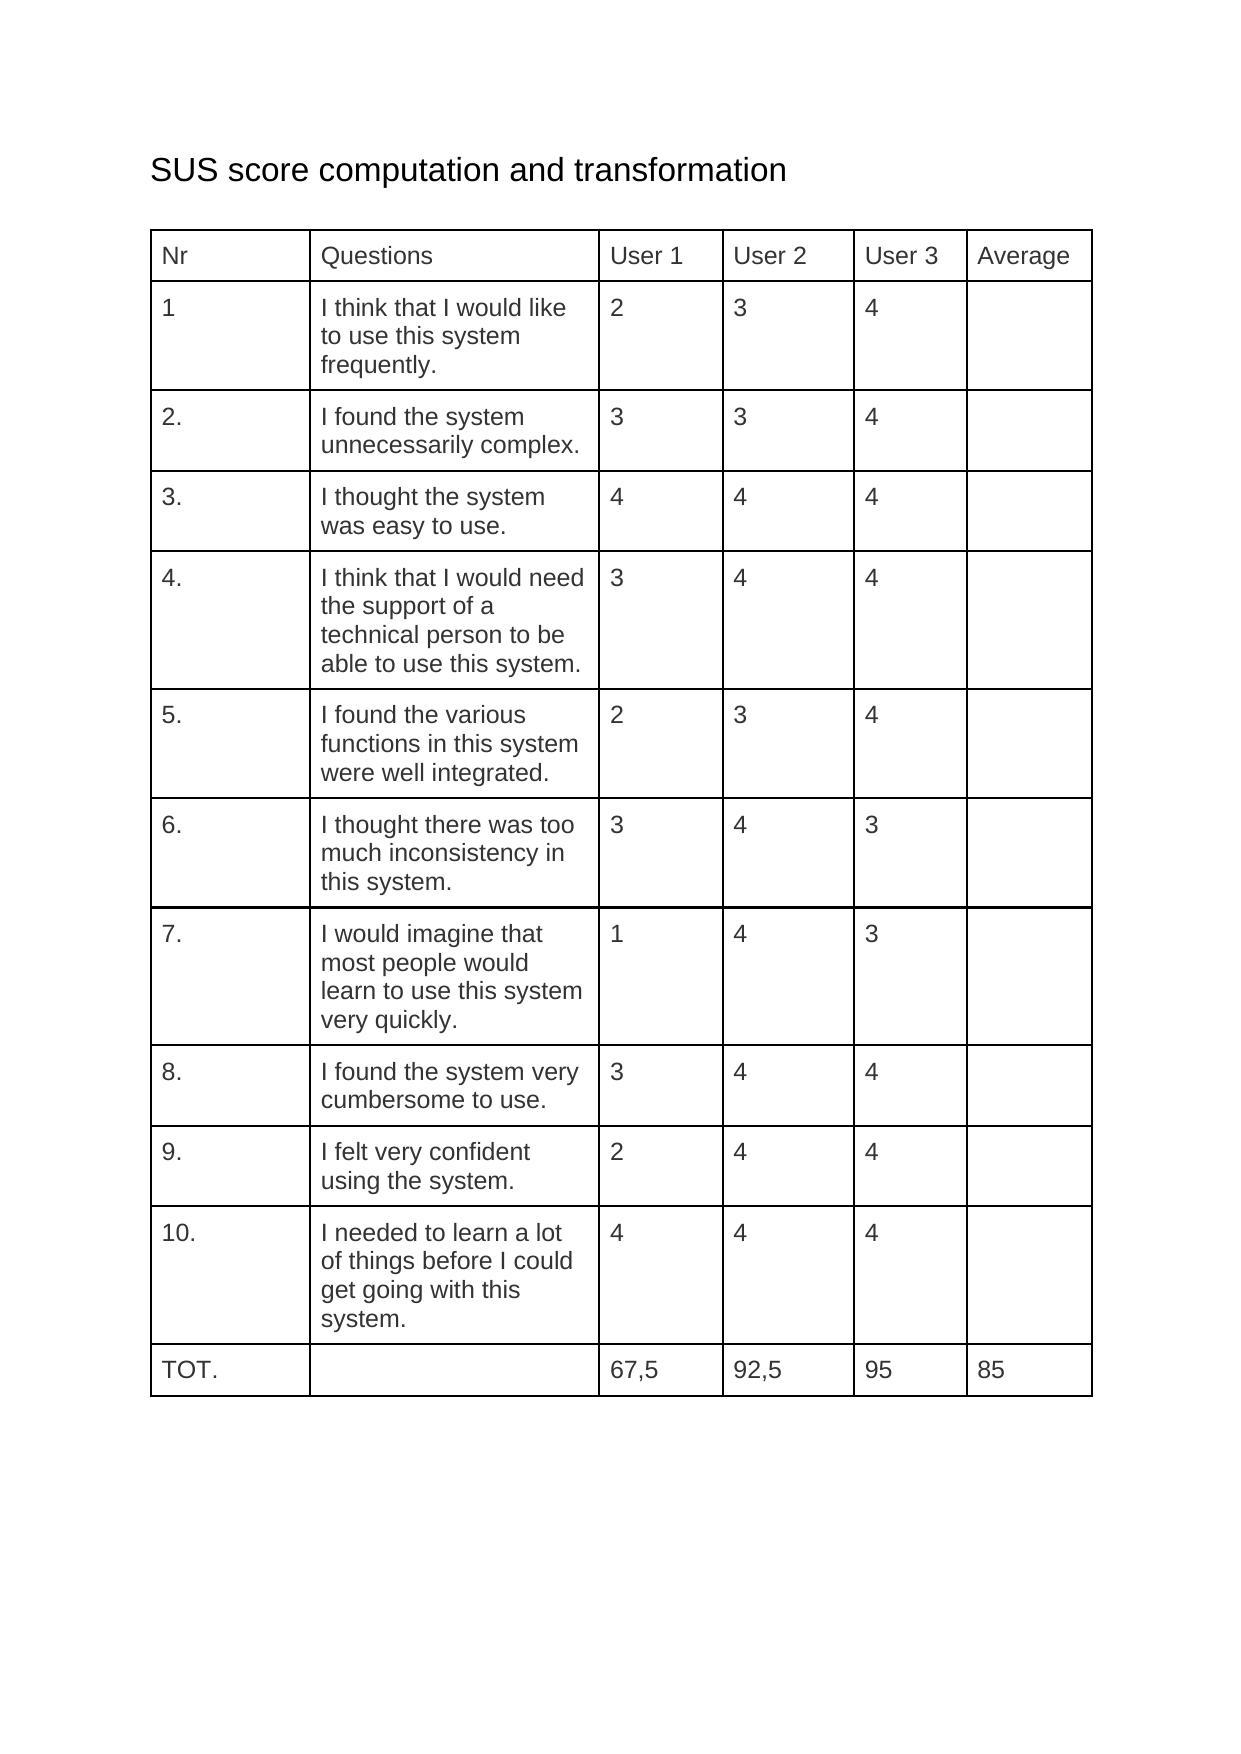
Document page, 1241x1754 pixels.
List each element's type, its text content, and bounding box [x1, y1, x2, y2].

table_cell I think that I would like to use this system frequently. [311, 282, 598, 389]
table_header Average [968, 231, 1091, 280]
subtitle SUS score computation and transformation [150, 150, 1090, 188]
table_cell 3 [600, 391, 722, 470]
table_cell 2 [600, 1127, 722, 1205]
table_cell [968, 799, 1091, 906]
table_cell 4 [724, 799, 853, 906]
table_cell I found the system unnecessarily complex. [311, 391, 598, 470]
table_cell [968, 391, 1091, 470]
table_cell 2 [600, 282, 722, 389]
table_cell 95 [855, 1345, 966, 1395]
table_cell 3 [600, 799, 722, 906]
table_cell 10. [152, 1207, 309, 1343]
table_cell 4 [855, 690, 966, 797]
table_cell 4 [855, 1207, 966, 1343]
table_cell 4 [855, 391, 966, 470]
table_cell 67,5 [600, 1345, 722, 1395]
table_cell 4. [152, 552, 309, 688]
table_cell [968, 1127, 1091, 1205]
table_cell I would imagine that most people would learn to use this system very quickly. [311, 909, 598, 1044]
table_cell [968, 282, 1091, 389]
table_cell 7. [152, 909, 309, 1044]
table_header Nr [152, 231, 309, 280]
table_cell 4 [724, 552, 853, 688]
table_cell 4 [724, 472, 853, 550]
table_header User 2 [724, 231, 853, 280]
table_cell TOT. [152, 1345, 309, 1395]
table_cell 9. [152, 1127, 309, 1205]
table_cell [968, 1207, 1091, 1343]
table_cell 2. [152, 391, 309, 470]
table_cell I thought the system was easy to use. [311, 472, 598, 550]
table_cell 4 [600, 472, 722, 550]
table_cell 3 [724, 282, 853, 389]
table_cell 4 [724, 1046, 853, 1125]
table_cell 5. [152, 690, 309, 797]
table_cell 4 [855, 472, 966, 550]
table_cell [968, 552, 1091, 688]
table_cell 3 [855, 799, 966, 906]
table_cell [311, 1345, 598, 1395]
table_cell 3 [855, 909, 966, 1044]
table_cell I found the system very cumbersome to use. [311, 1046, 598, 1125]
table_cell 4 [724, 1207, 853, 1343]
table_cell 8. [152, 1046, 309, 1125]
table_cell 4 [600, 1207, 722, 1343]
table_cell 4 [855, 1046, 966, 1125]
table_cell 4 [855, 282, 966, 389]
table_header User 1 [600, 231, 722, 280]
table_cell [968, 472, 1091, 550]
table_cell 3 [724, 391, 853, 470]
table_cell [968, 909, 1091, 1044]
table_header Questions [311, 231, 598, 280]
table_cell 6. [152, 799, 309, 906]
table_cell 1 [152, 282, 309, 389]
table_cell 3 [600, 1046, 722, 1125]
table_cell I thought there was too much inconsistency in this system. [311, 799, 598, 906]
table_cell I needed to learn a lot of things before I could get going with this system. [311, 1207, 598, 1343]
table_header User 3 [855, 231, 966, 280]
table_cell [968, 1046, 1091, 1125]
table_cell 4 [724, 909, 853, 1044]
table_cell 1 [600, 909, 722, 1044]
table_cell 85 [968, 1345, 1091, 1395]
table_cell 3 [600, 552, 722, 688]
table_cell 2 [600, 690, 722, 797]
table_cell 92,5 [724, 1345, 853, 1395]
table_cell 4 [855, 1127, 966, 1205]
table_cell [968, 690, 1091, 797]
table_cell I think that I would need the support of a technical person to be able to use this system. [311, 552, 598, 688]
table_cell 3 [724, 690, 853, 797]
table_cell 3. [152, 472, 309, 550]
table_cell I felt very confident using the system. [311, 1127, 598, 1205]
table_cell 4 [855, 552, 966, 688]
table_cell I found the various functions in this system were well integrated. [311, 690, 598, 797]
table_cell 4 [724, 1127, 853, 1205]
